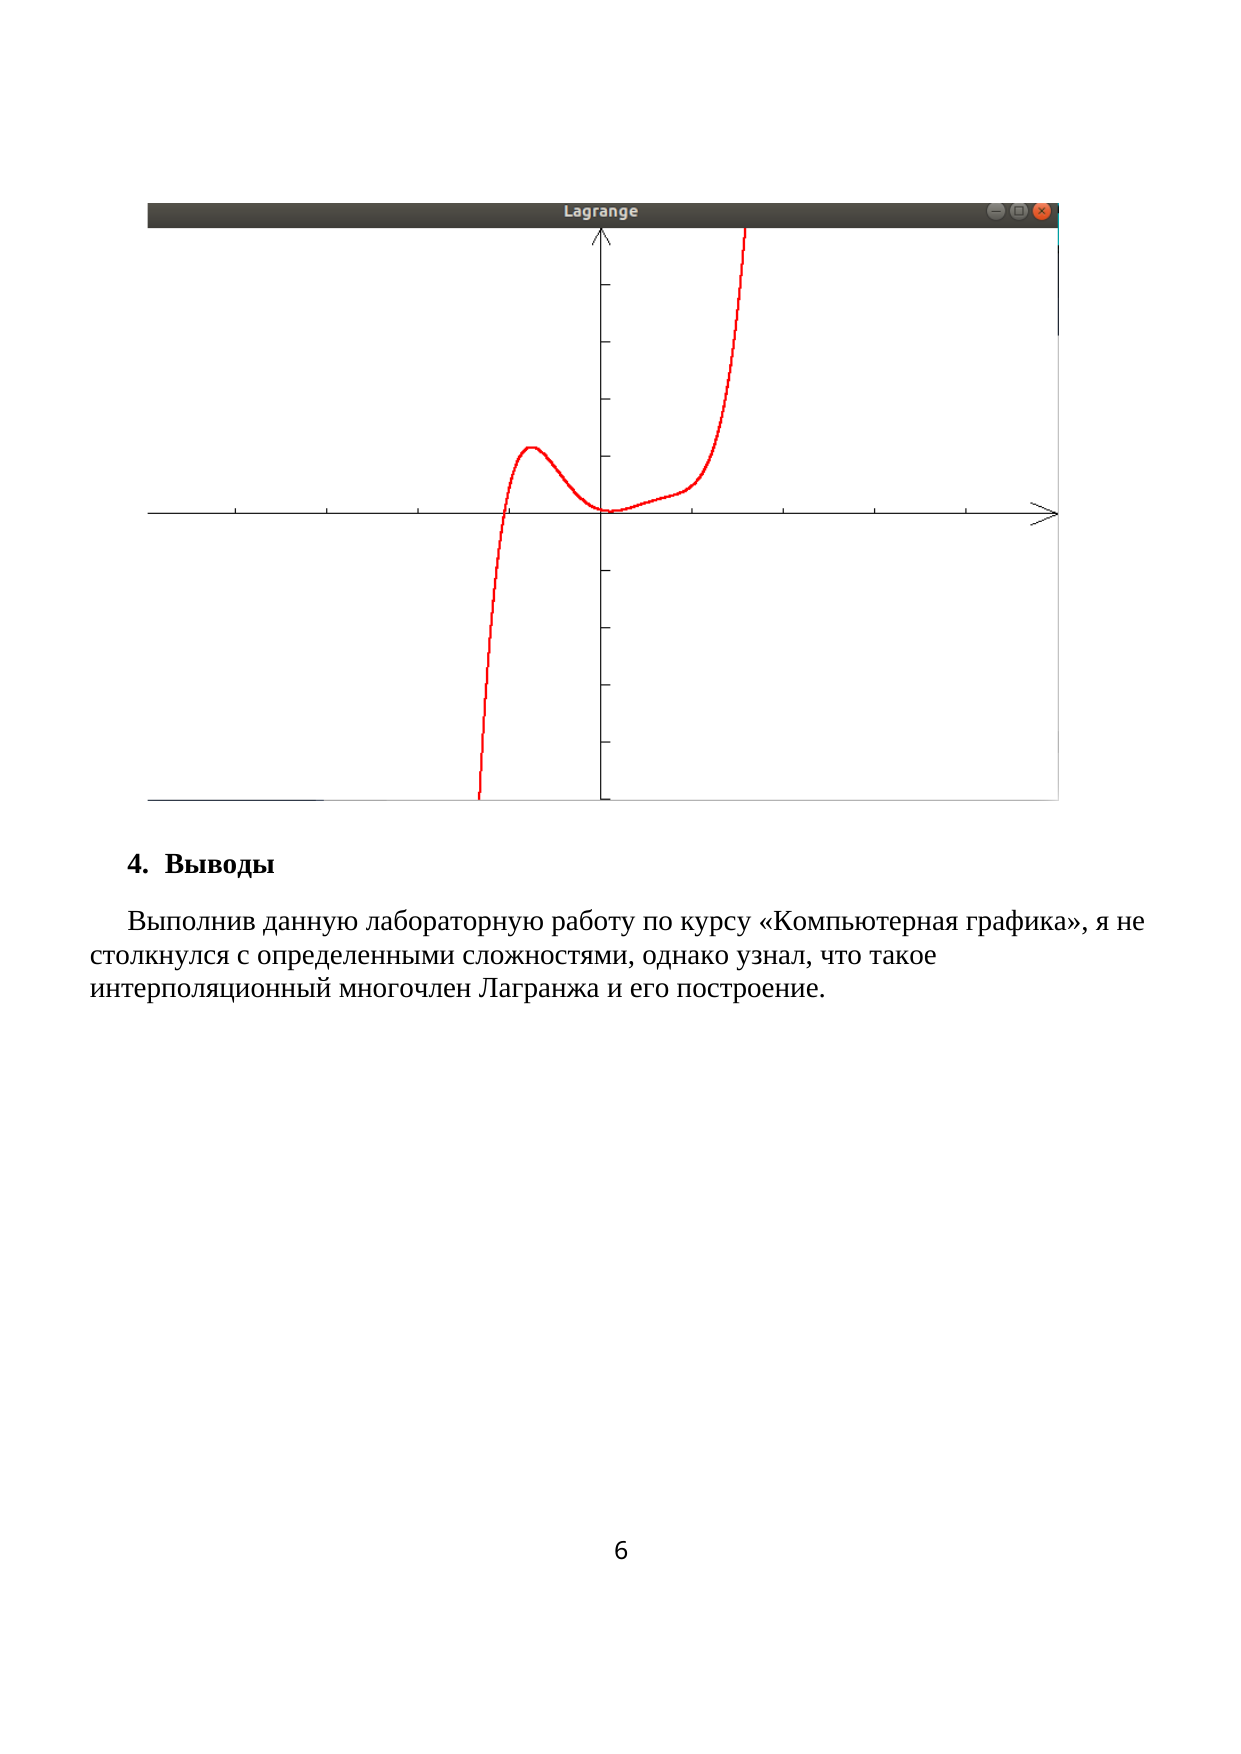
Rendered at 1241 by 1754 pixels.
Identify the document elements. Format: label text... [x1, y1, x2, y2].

text Выполнив данную лабораторную работу по курсу «Компьютерная графика», я не столкнулся с определенными сложностями, однако узнал, что такое интерполяционный многочлен Лагранжа и его построение. [89, 903, 1171, 1004]
list Выводы [127, 854, 1171, 878]
picture [147, 203, 1059, 801]
